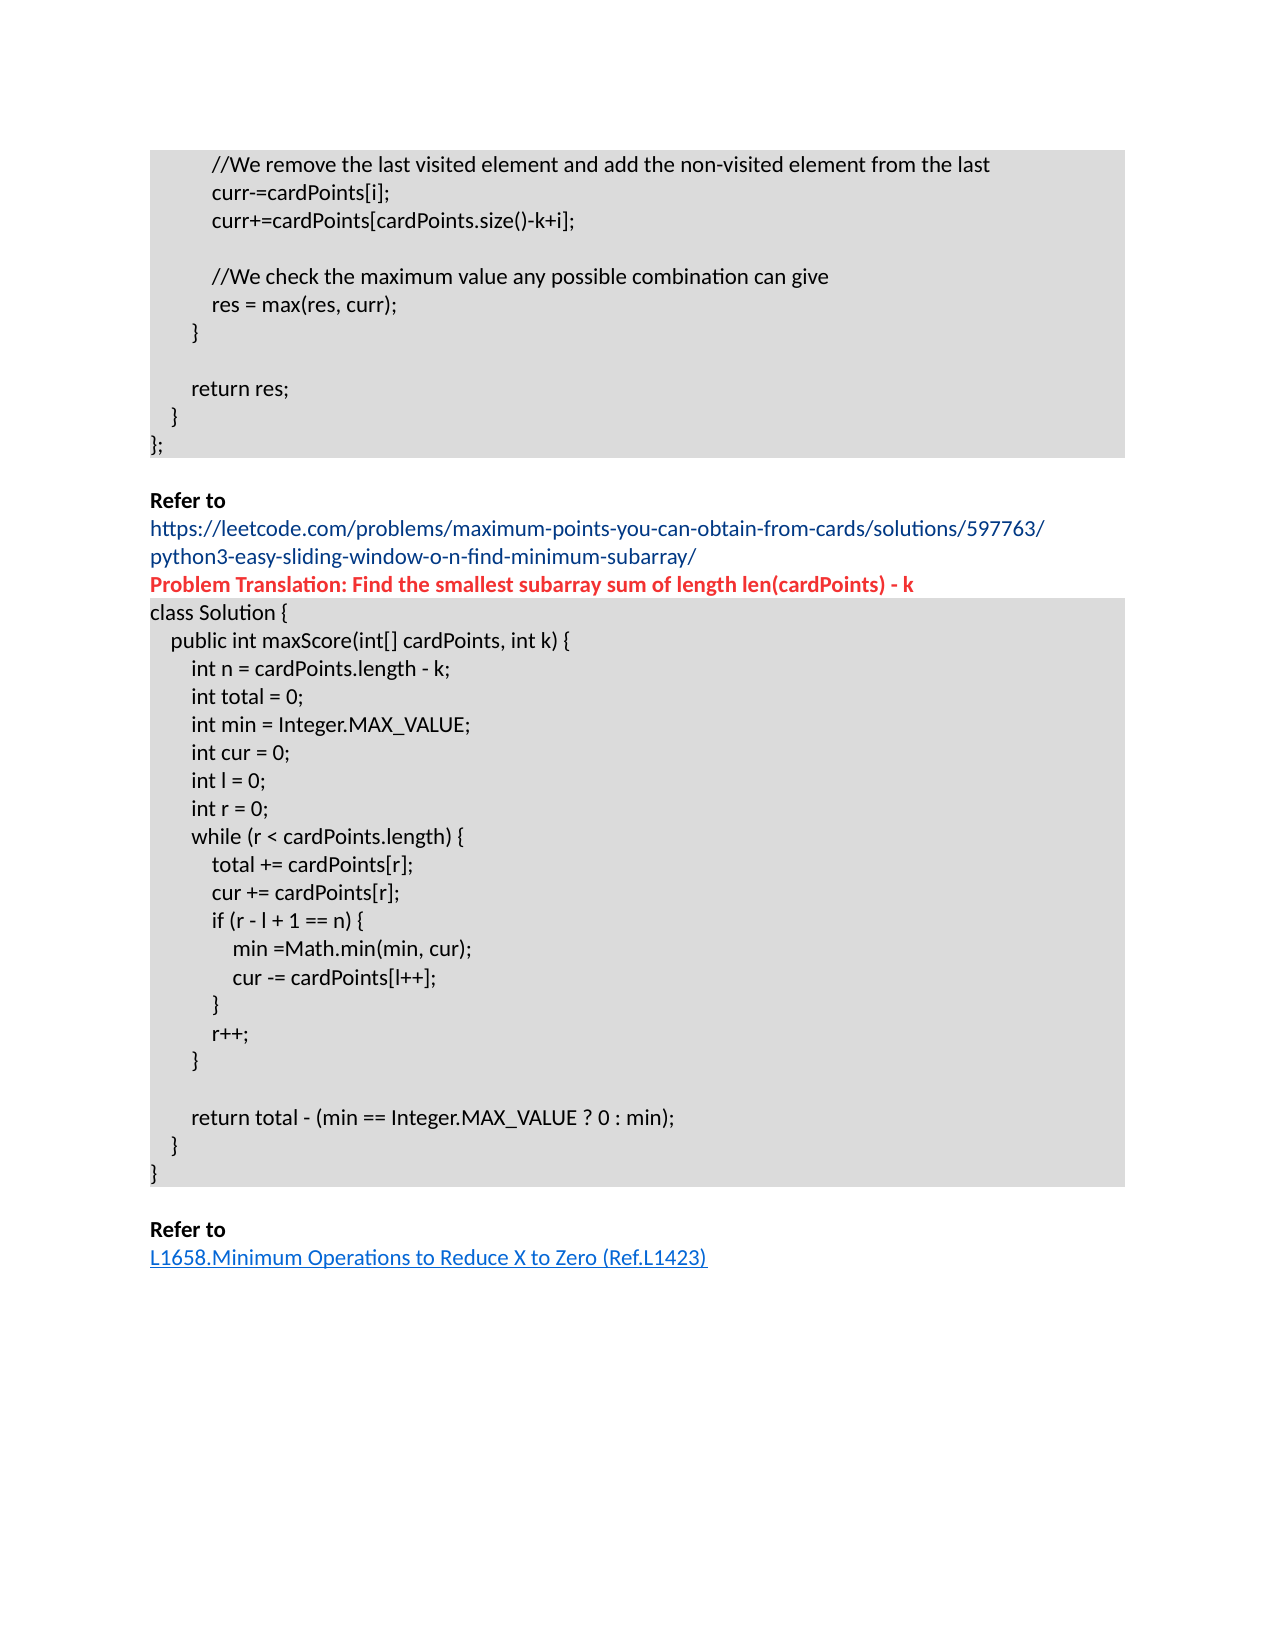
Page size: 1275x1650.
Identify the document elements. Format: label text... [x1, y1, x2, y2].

text int min = Integer.MAX_VALUE; [150, 710, 1125, 738]
text while (r < cardPoints.length) { [150, 822, 1125, 851]
text public int maxScore(int[] cardPoints, int k) { [150, 626, 1125, 654]
text //We remove the last visited element and add the non-visited element from the last [150, 150, 1125, 178]
text L1658.Minimum Operations to Reduce X to Zero (Ref.L1423) [150, 1243, 1125, 1271]
text } [150, 318, 1125, 346]
text int cur = 0; [150, 738, 1125, 766]
text cur -= cardPoints[l++]; [150, 963, 1125, 991]
text r++; [150, 1019, 1125, 1047]
text } [150, 1159, 1125, 1187]
text int r = 0; [150, 794, 1125, 822]
text cur += cardPoints[r]; [150, 878, 1125, 907]
text } [150, 1047, 1125, 1075]
text https://leetcode.com/problems/maximum-points-you-can-obtain-from-cards/solutions/597763/python3-easy-sliding-window-o-n-find-minimum-subarray/ [150, 514, 1125, 570]
text class Solution { [150, 598, 1125, 626]
text res = max(res, curr); [150, 290, 1125, 318]
text return total - (min == Integer.MAX_VALUE ? 0 : min); [150, 1103, 1125, 1131]
text int n = cardPoints.length - k; [150, 654, 1125, 682]
text } [150, 991, 1125, 1019]
text curr+=cardPoints[cardPoints.size()-k+i]; [150, 206, 1125, 234]
text }; [150, 430, 1125, 458]
text //We check the maximum value any possible combination can give [150, 262, 1125, 290]
text int l = 0; [150, 766, 1125, 794]
text return res; [150, 374, 1125, 402]
text total += cardPoints[r]; [150, 851, 1125, 878]
text } [150, 1131, 1125, 1159]
text Problem Translation: Find the smallest subarray sum of length len(cardPoints) - k [150, 570, 1125, 598]
text curr-=cardPoints[i]; [150, 178, 1125, 206]
text int total = 0; [150, 682, 1125, 710]
text Refer to [150, 486, 1125, 514]
text min =Math.min(min, cur); [150, 934, 1125, 963]
text } [150, 402, 1125, 430]
text Refer to [150, 1215, 1125, 1243]
text if (r - l + 1 == n) { [150, 907, 1125, 934]
